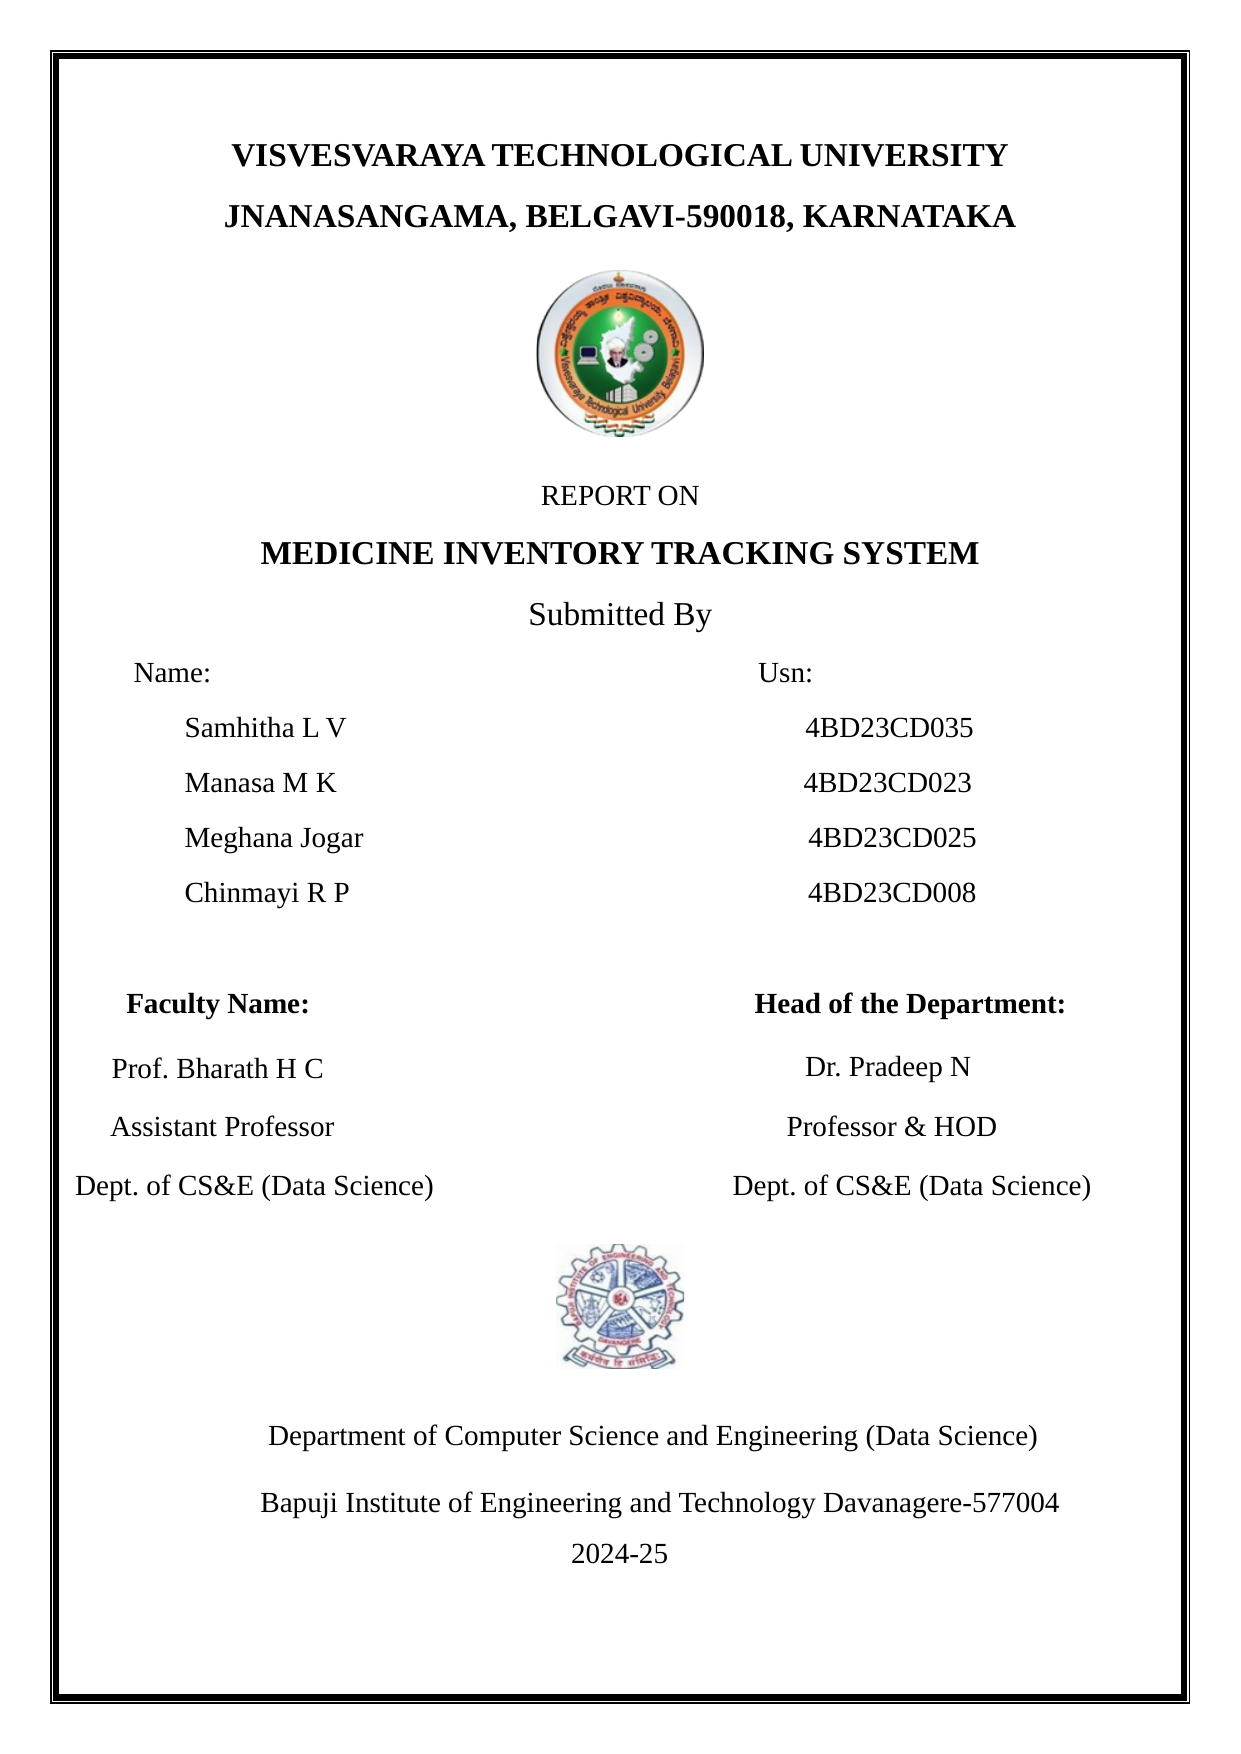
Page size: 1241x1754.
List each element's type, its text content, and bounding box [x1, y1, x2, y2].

text Chinmayi R P 4BD23CD008 [75, 876, 1165, 909]
text Prof. Bharath H C Dr. Pradeep N [75, 1049, 1165, 1084]
text Name: Usn: [75, 655, 1165, 688]
text Samhitha L V 4BD23CD035 [75, 710, 1165, 743]
text JNANASANGAMA, BELGAVI-590018, KARNATAKA [75, 196, 1165, 235]
text Medicine Inventory Tracking System [75, 533, 1165, 572]
text REPORT ON [75, 478, 1165, 512]
text Manasa M K 4BD23CD023 [75, 765, 1165, 799]
picture [536, 270, 704, 437]
text Faculty Name: Head of the Department: [75, 986, 1165, 1019]
text Bapuji Institute of Engineering and Technology Davanagere-577004 [75, 1485, 1059, 1519]
text Assistant Professor Professor & HOD [75, 1109, 1165, 1143]
text Dept. of CS&E (Data Science) Dept. of CS&E (Data Science) [75, 1168, 1165, 1201]
text 2024-25 [104, 1536, 1165, 1569]
text Submitted By [75, 594, 1165, 632]
text Meghana Jogar 4BD23CD025 [75, 820, 1165, 854]
text Department of Computer Science and Engineering (Data Science) [75, 1418, 1165, 1452]
text VISVESVARAYA TECHNOLOGICAL UNIVERSITY [75, 136, 1165, 174]
picture [556, 1244, 685, 1369]
